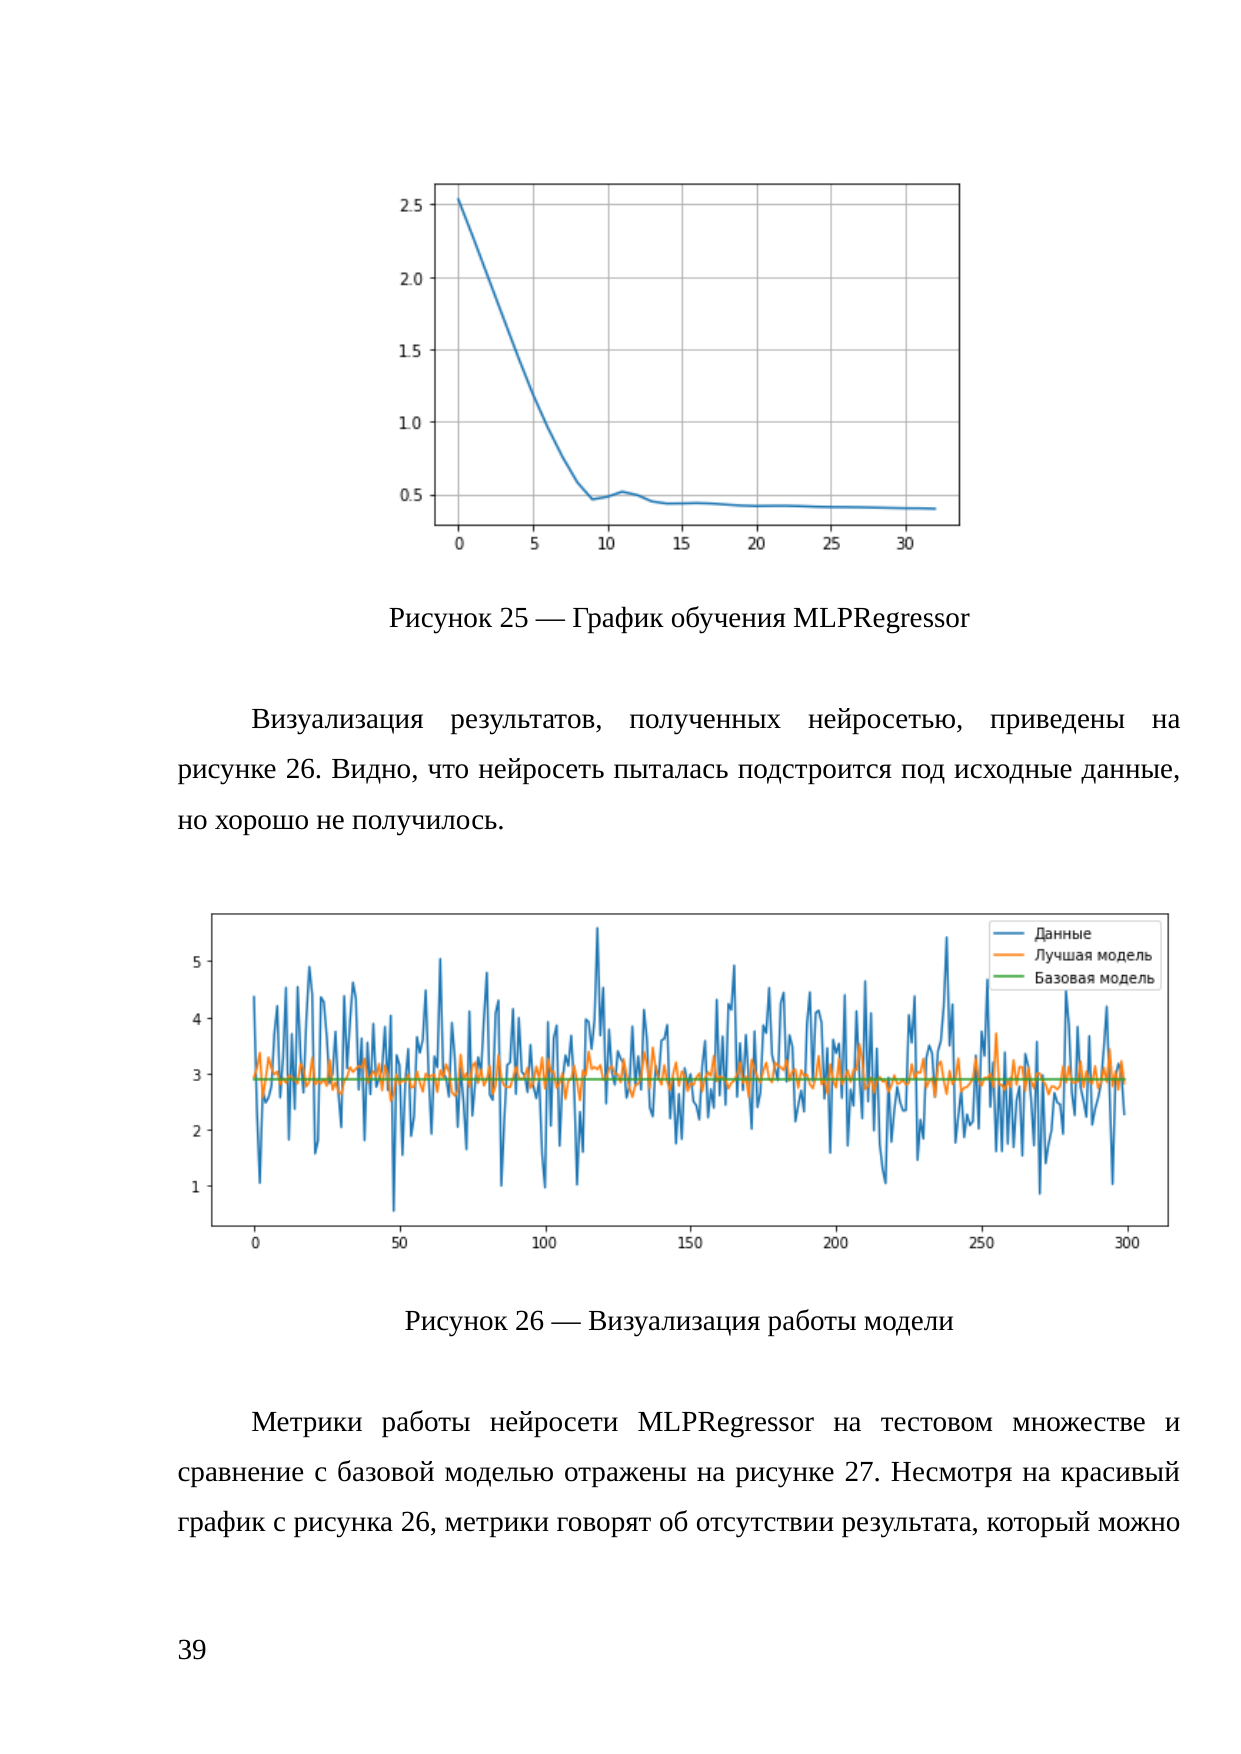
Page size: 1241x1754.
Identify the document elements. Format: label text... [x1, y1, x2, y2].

text Визуализация результатов, полученных нейросетью, приведены на рисунке 26. Видно, что нейросеть пыталась подстроится под исходные данные, но хорошо не получилось. [177, 701, 1181, 835]
text Рисунок 26 — Визуализация работы модели [177, 1270, 1181, 1337]
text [177, 1404, 1181, 1538]
picture [177, 902, 1182, 1270]
picture [375, 168, 983, 567]
